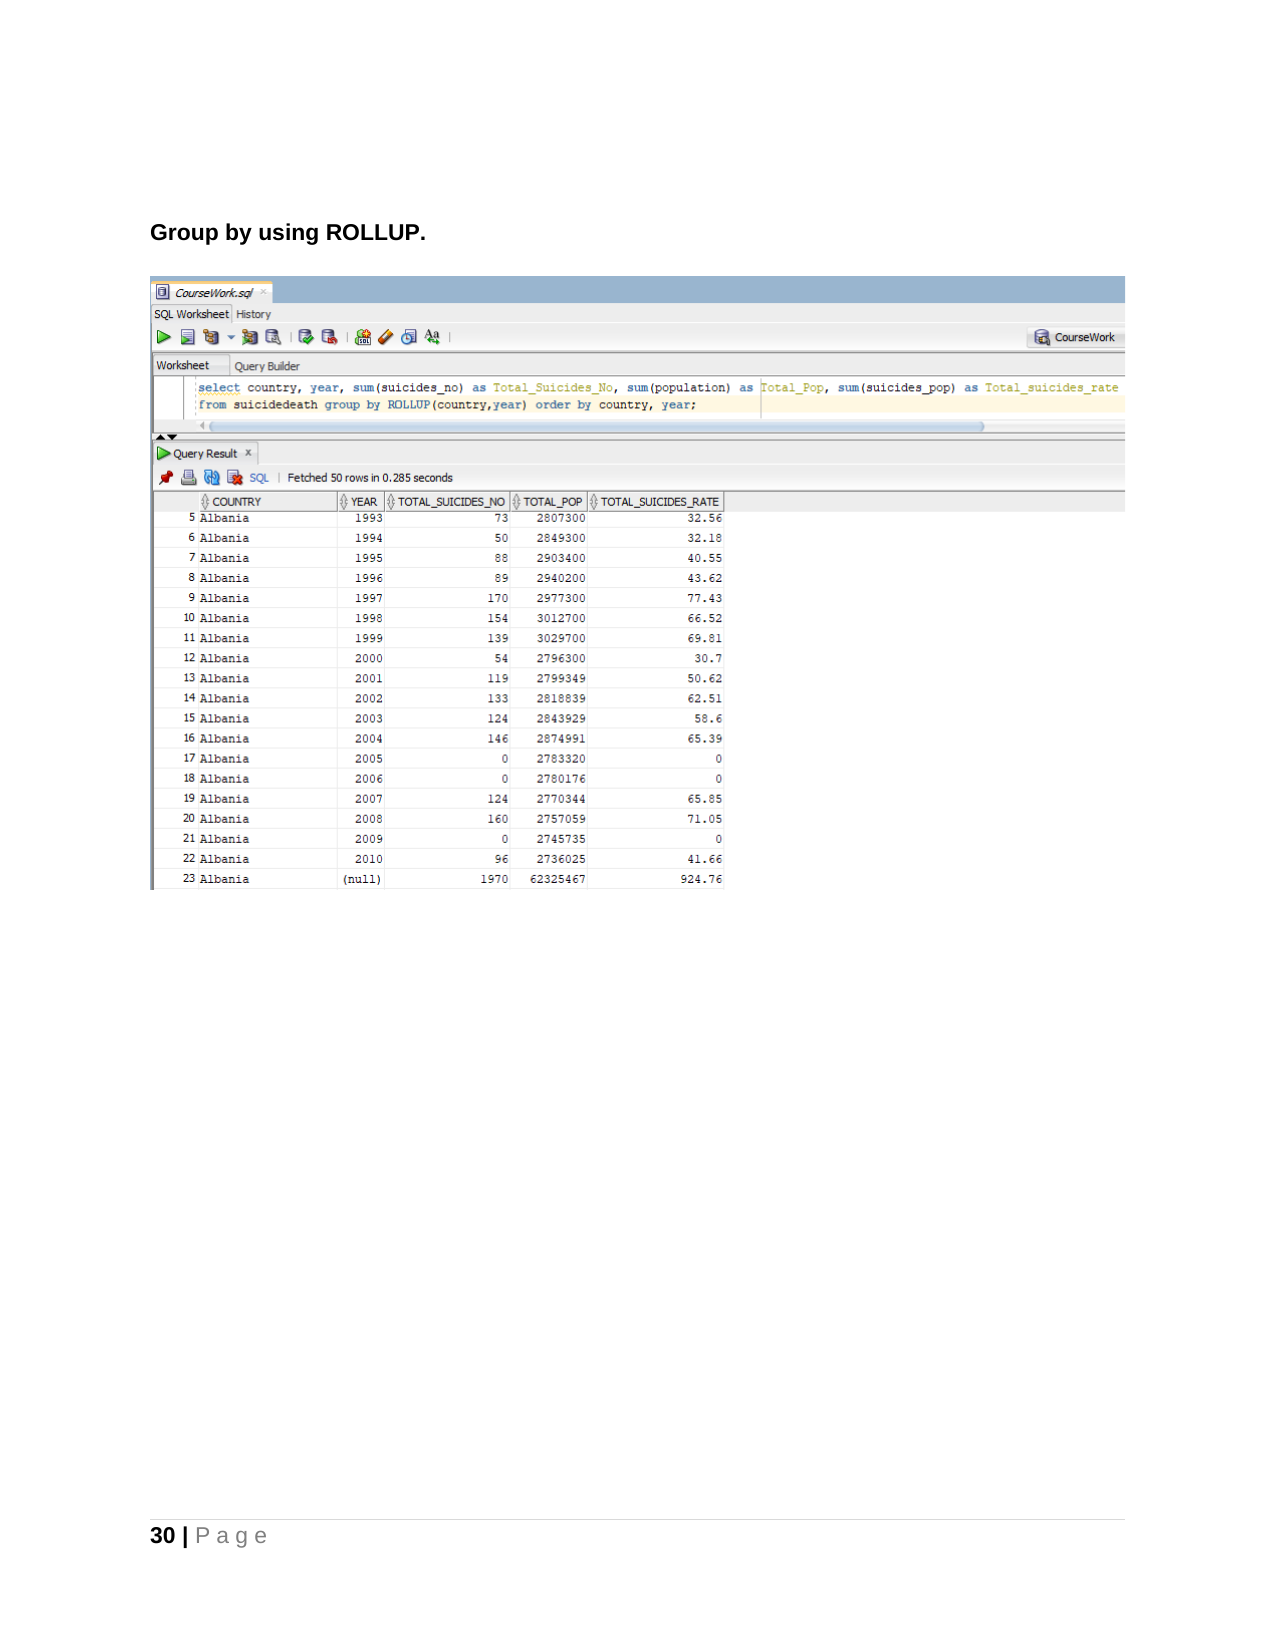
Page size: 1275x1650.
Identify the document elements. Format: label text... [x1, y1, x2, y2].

text Group by using ROLLUP. [150, 219, 1125, 245]
picture [150, 276, 1125, 890]
